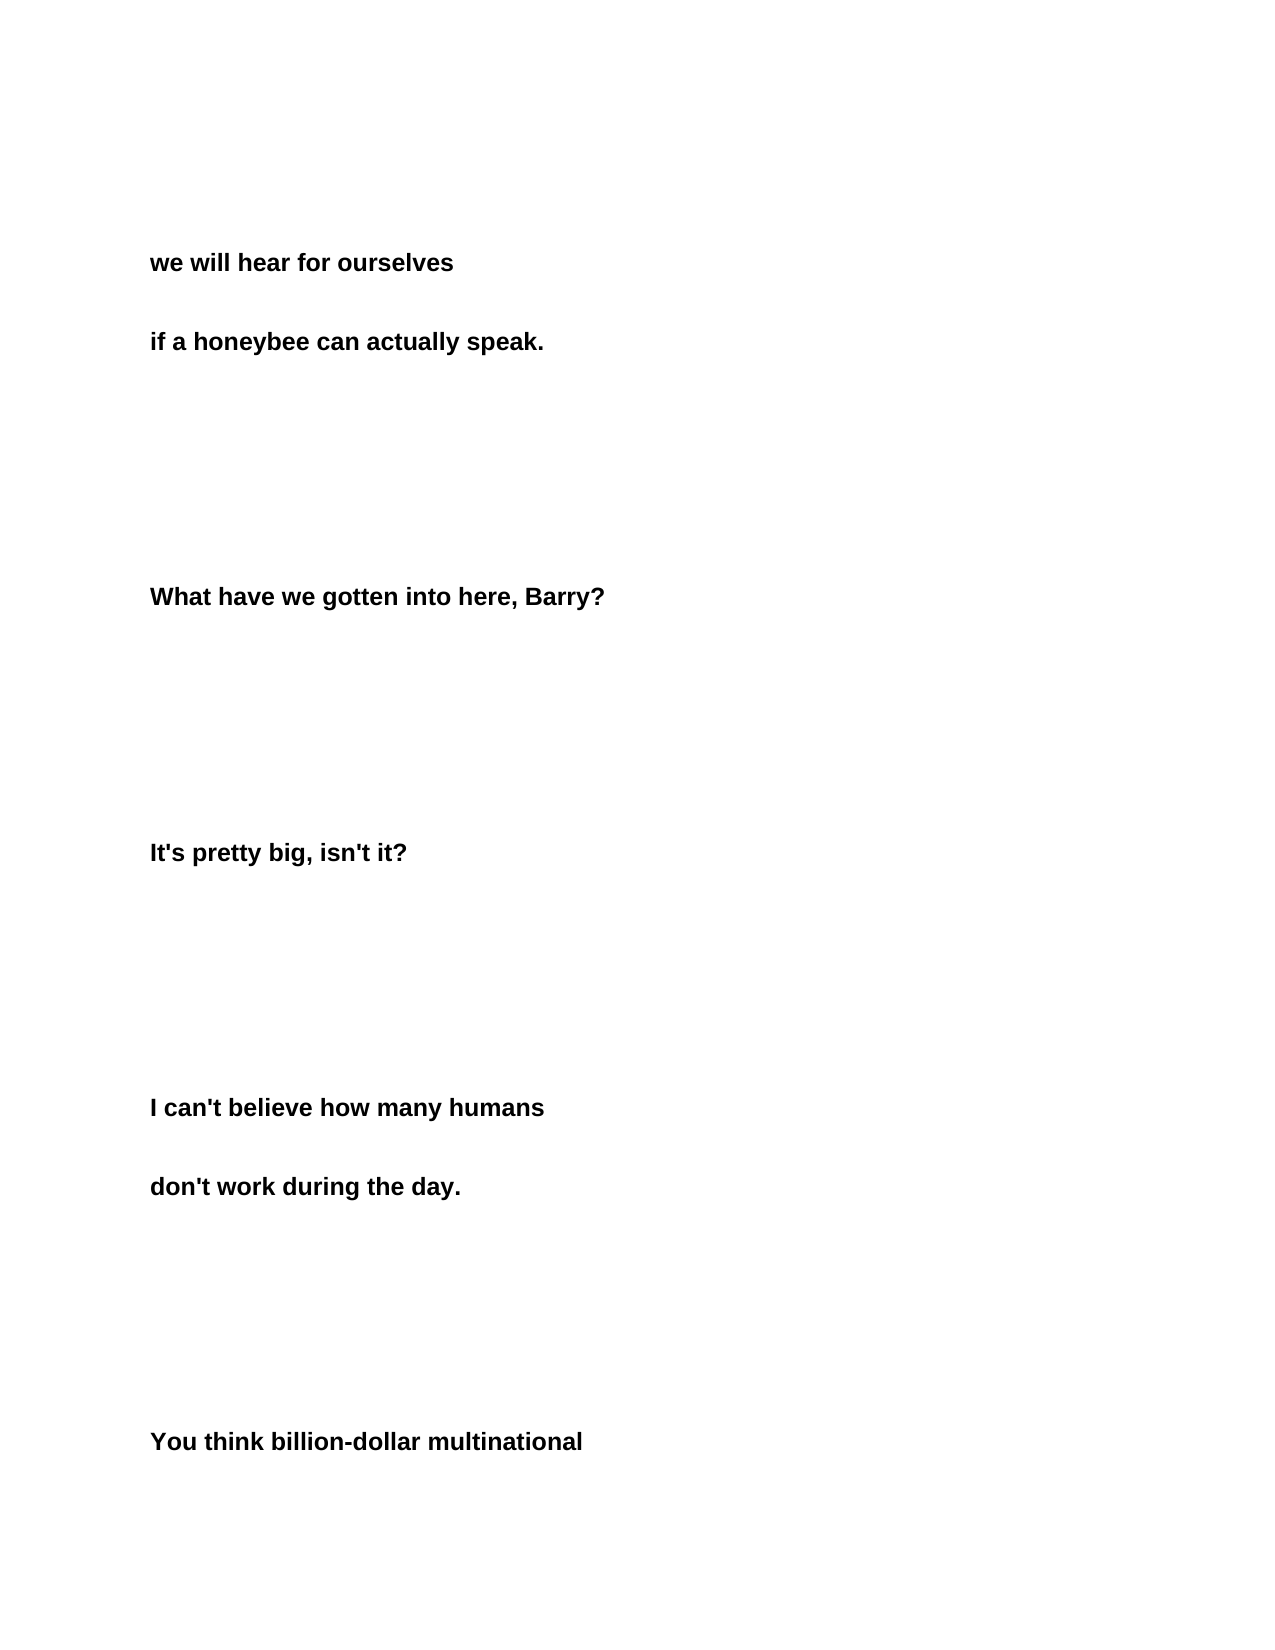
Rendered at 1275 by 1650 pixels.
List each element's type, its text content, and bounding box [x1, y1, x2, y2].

subtitle I can't believe how many humans [150, 1093, 1125, 1122]
subtitle we will hear for ourselves [150, 248, 1125, 277]
subtitle You think billion-dollar multinational [150, 1427, 1125, 1456]
subtitle don't work during the day. [150, 1172, 1125, 1200]
subtitle What have we gotten into here, Barry? [150, 582, 1125, 611]
subtitle It's pretty big, isn't it? [150, 837, 1125, 866]
subtitle if a honeybee can actually speak. [150, 327, 1125, 355]
